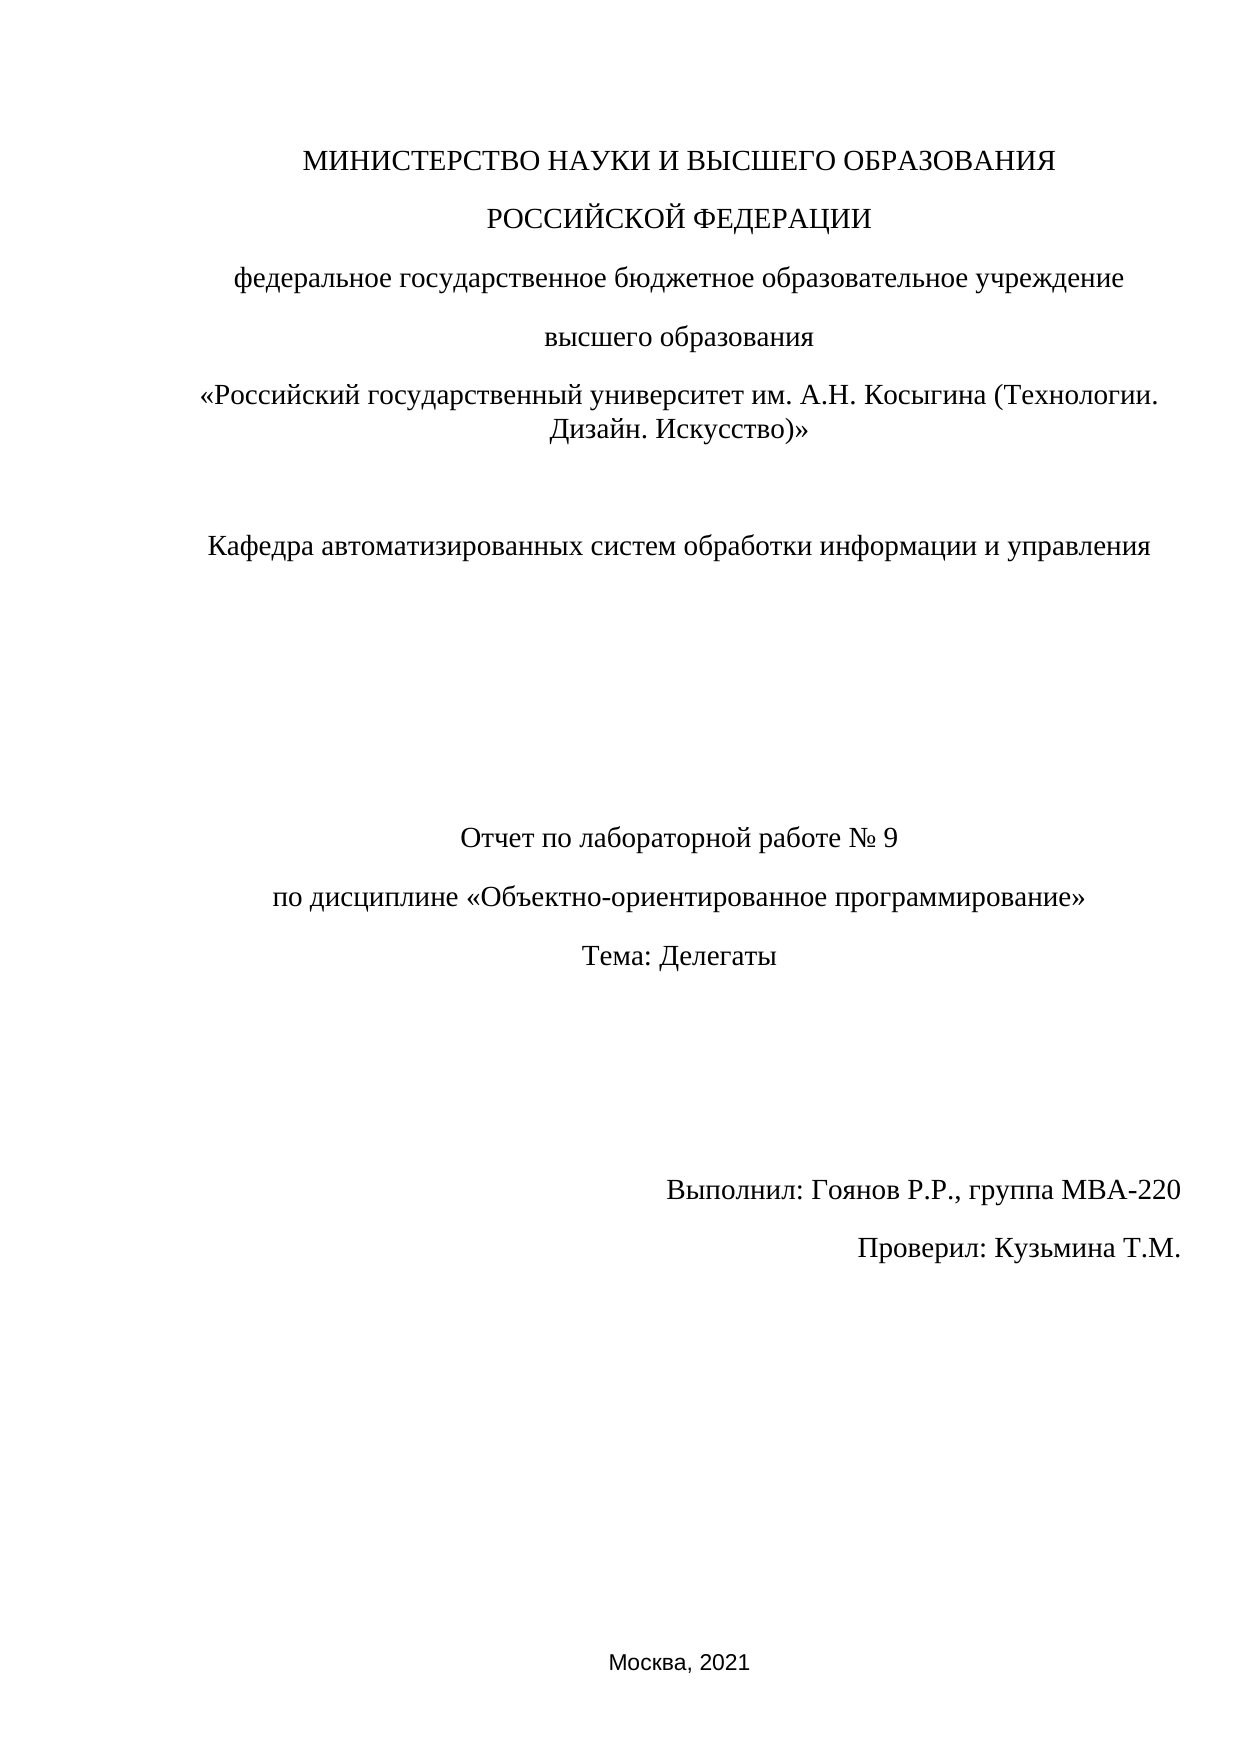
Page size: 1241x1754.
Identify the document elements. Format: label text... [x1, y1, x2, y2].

text Кафедра автоматизированных систем обработки информации и управления [177, 528, 1181, 561]
text РОССИЙСКОЙ ФЕДЕРАЦИИ [177, 202, 1181, 235]
text высшего образования [177, 319, 1181, 352]
text Проверил: Кузьмина Т.М. [177, 1230, 1181, 1264]
text Тема: Делегаты [177, 938, 1181, 971]
text Отчет по лабораторной работе № 9 [177, 821, 1181, 854]
text «Российский государственный университет им. А.Н. Косыгина (Технологии. Дизайн. Искусство)» [177, 377, 1181, 444]
text по дисциплине «Объектно-ориентированное программирование» [177, 879, 1181, 913]
text Выполнил: Гоянов Р.Р., группа МВА-220 [177, 1172, 1181, 1205]
text федеральное государственное бюджетное образовательное учреждение [177, 260, 1181, 294]
text МИНИСТЕРСТВО НАУКИ И ВЫСШЕГО ОБРАЗОВАНИЯ [177, 143, 1181, 177]
